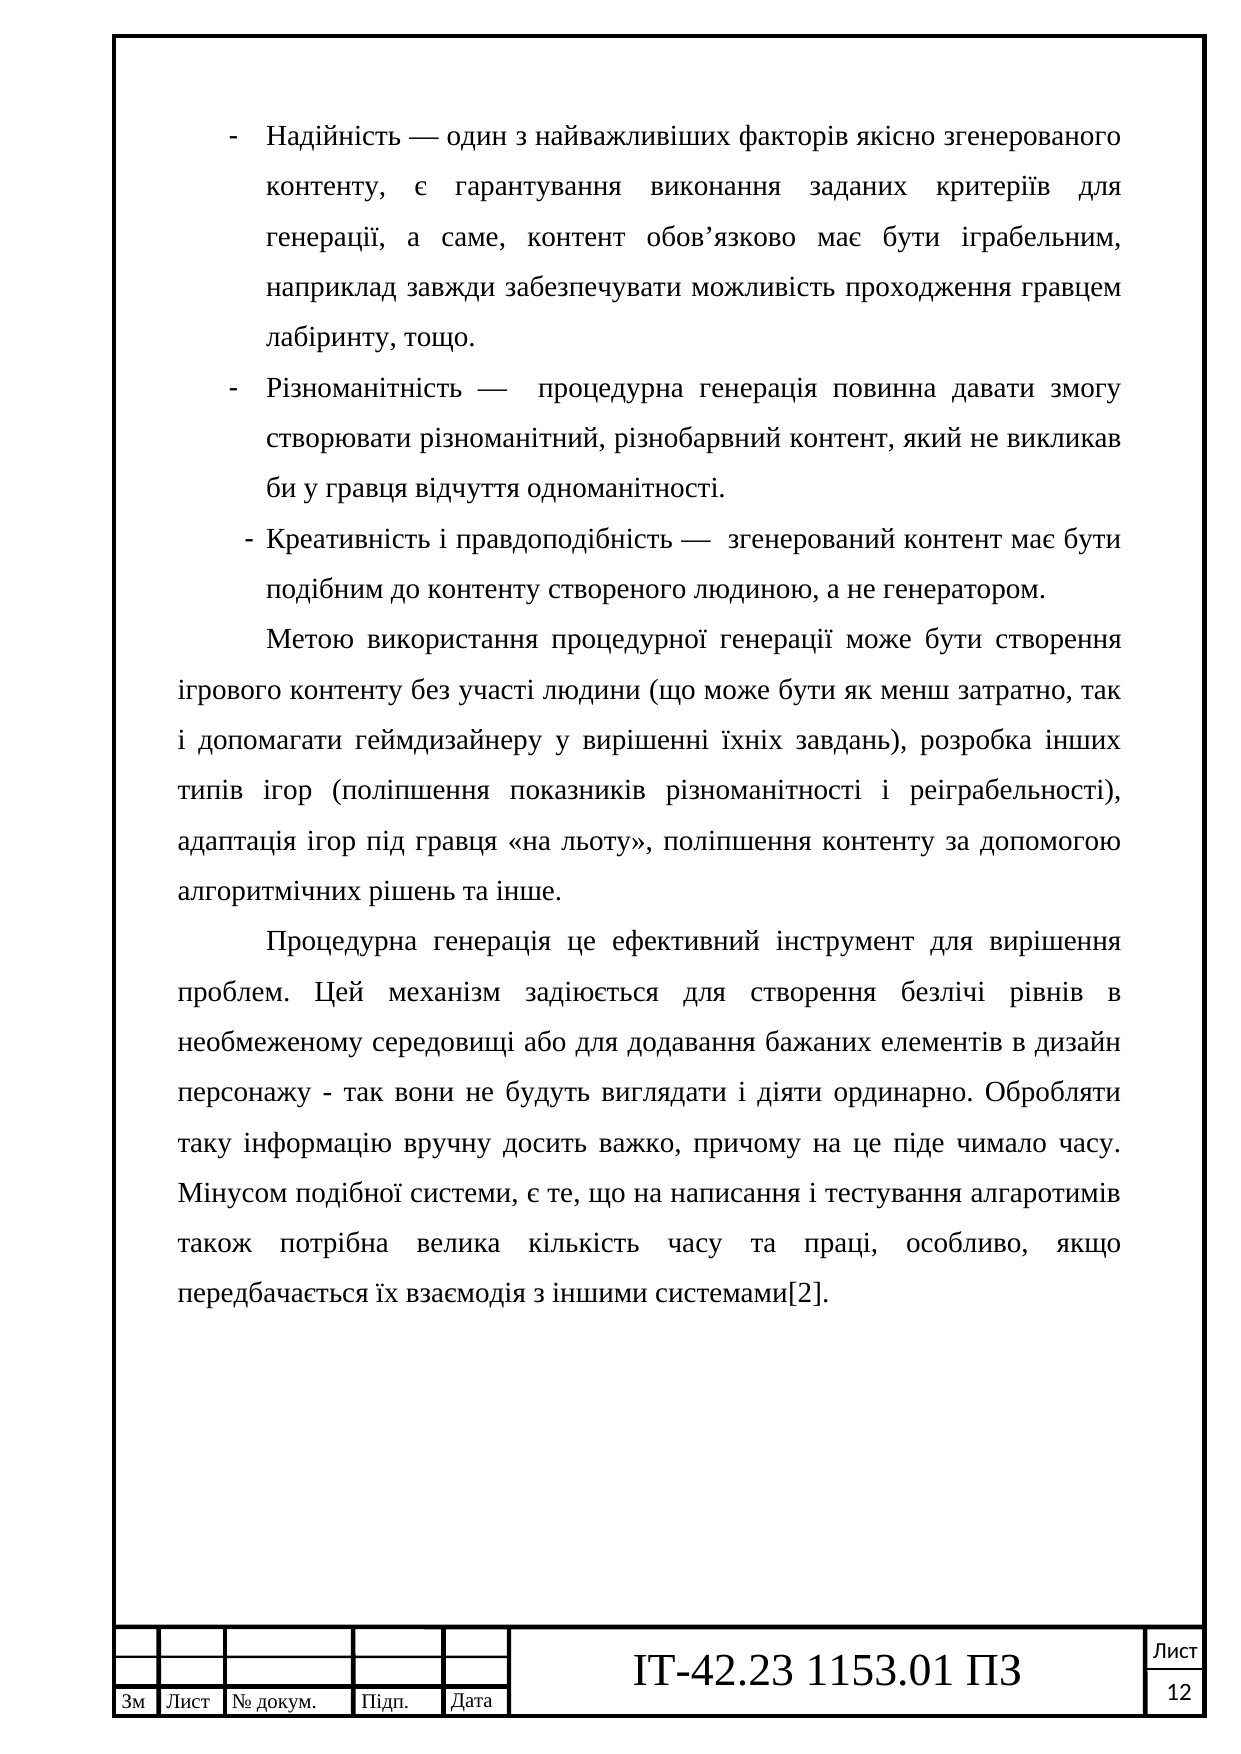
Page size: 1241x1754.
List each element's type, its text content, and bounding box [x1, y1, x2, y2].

list Надійність — один з найважливіших факторів якісно згенерованого контенту, є гарантування виконання заданих критеріїв для генерації, а саме, контент обов’язково має бути іграбельним, наприклад завжди забезпечувати можливість проходження гравцем лабіринту, тощо. [228, 118, 1122, 353]
list Креативність і правдоподібність — згенерований контент має бути подібним до контенту створеного людиною, а не генератором. [244, 521, 1122, 605]
text Метою використання процедурної генерації може бути створення ігрового контенту без участі людини (що може бути як менш затратно, так і допомагати геймдизайнеру у вирішенні їхніх завдань), розробка інших типів ігор (поліпшення показників різноманітності і реіграбельності), адаптація ігор під гравця «на льоту», поліпшення контенту за допомогою алгоритмічних рішень та інше. [177, 622, 1122, 907]
text Процедурна генерація це ефективний інструмент для вирішення проблем. Цей механізм задіюється для створення безлічі рівнів в необмеженому середовищі або для додавання бажаних елементів в дизайн персонажу - так вони не будуть виглядати і діяти ординарно. Обробляти таку інформацію вручну досить важко, причому на це піде чимало часу. Мінусом подібної системи, є те, що на написання і тестування алгаротимів також потрібна велика кількість часу та праці, особливо, якщо передбачається їх взаємодія з іншими системами[2]. [177, 923, 1122, 1309]
list Різноманітність — процедурна генерація повинна давати змогу створювати різноманітний, різнобарвний контент, який не викликав би у гравця відчуття одноманітності. [228, 370, 1122, 504]
